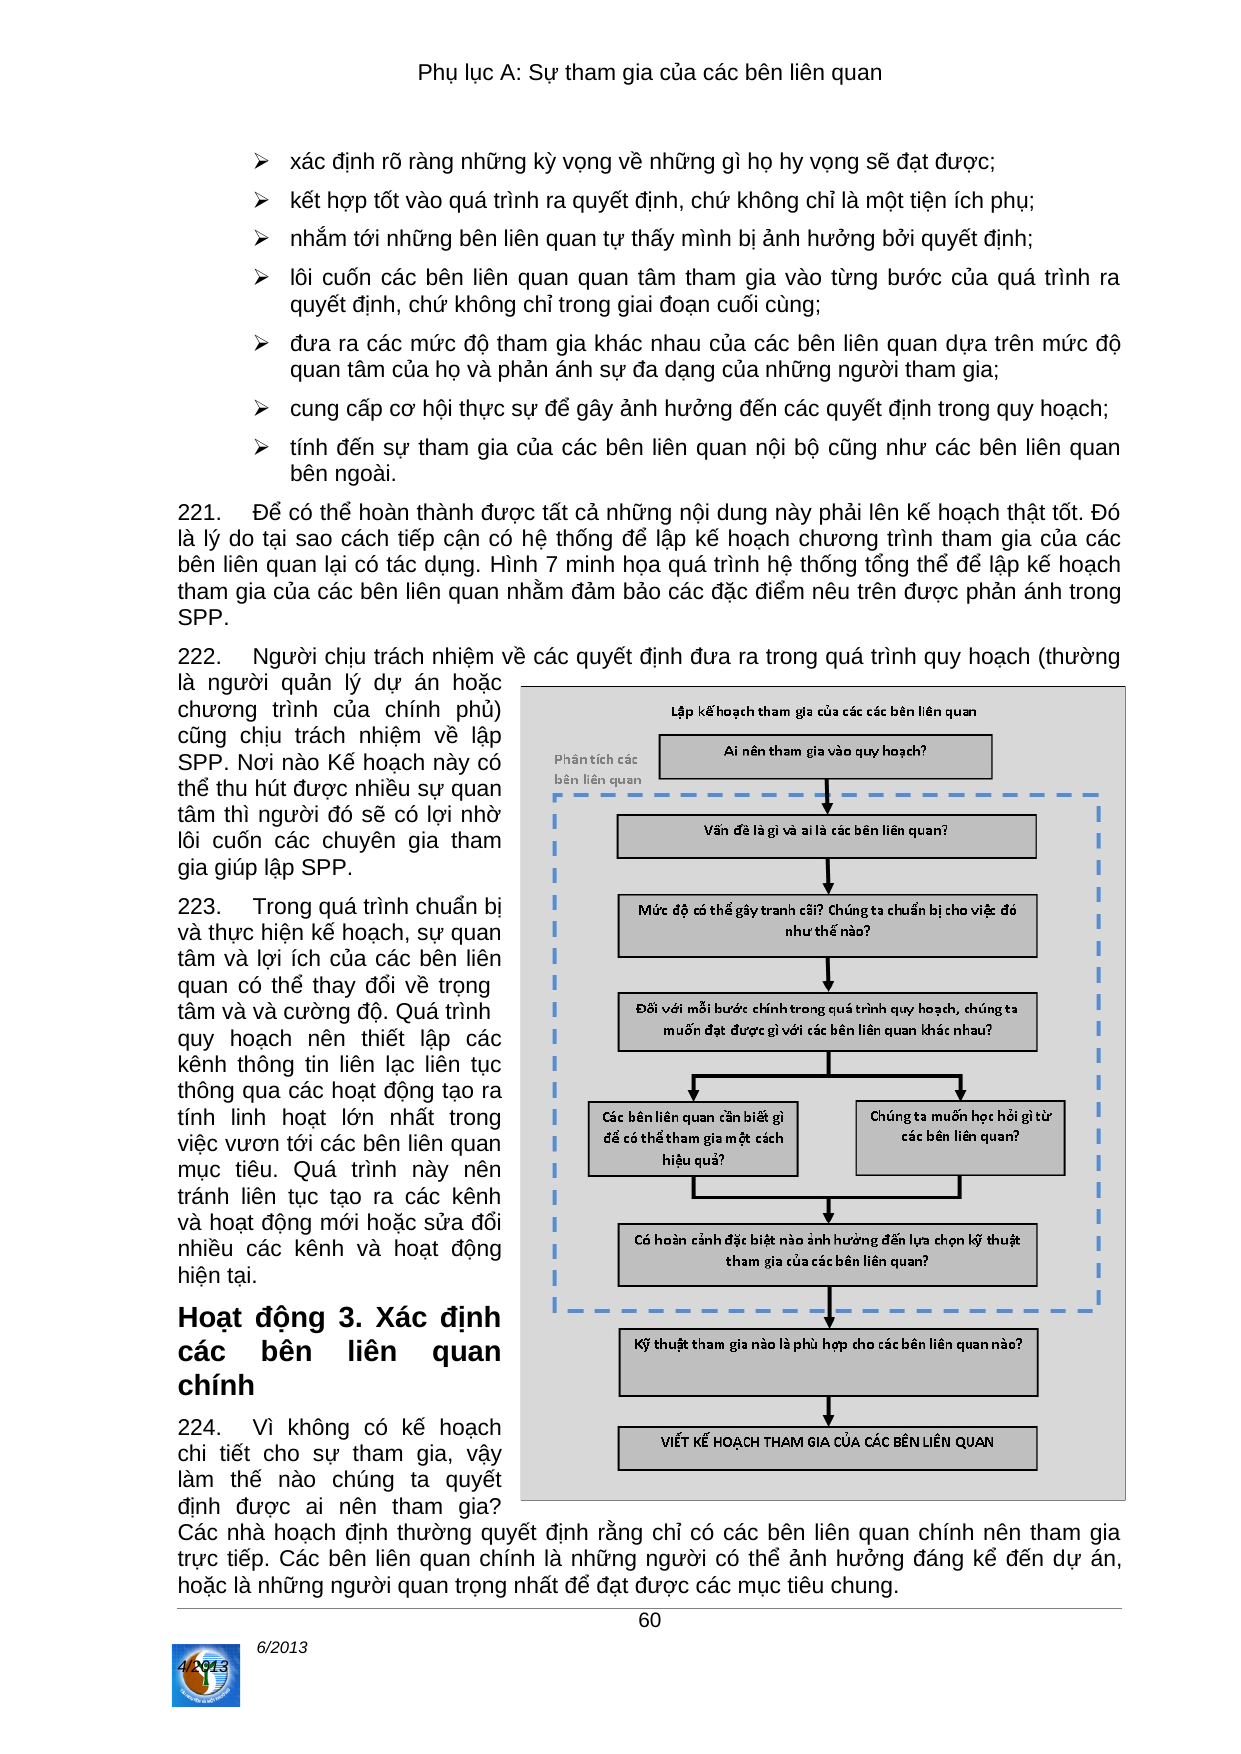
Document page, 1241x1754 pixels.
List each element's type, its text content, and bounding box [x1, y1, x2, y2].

text Người chịu trách nhiệm về các quyết định đưa ra trong quá trình quy hoạch (thường là người quản lý dự án hoặc chương trình của chính phủ) cũng chịu trách nhiệm về lập SPP. Nơi nào Kế hoạch này có thể thu hút được nhiều sự quan tâm thì người đó sẽ có lợi nhờ lôi cuốn các chuyên gia tham gia giúp lập SPP. [177, 643, 1122, 880]
list kết hợp tốt vào quá trình ra quyết định, chứ không chỉ là một tiện ích phụ; [252, 187, 1122, 213]
list nhắm tới những bên liên quan tự thấy mình bị ảnh hưởng bởi quyết định; [252, 225, 1122, 252]
picture [171, 1644, 241, 1707]
text Vì không có kế hoạch chi tiết cho sự tham gia, vậy làm thế nào chúng ta quyết định được ai nên tham gia? Các nhà hoạch định thường quyết định rằng chỉ có các bên liên quan chính nên tham gia trực tiếp. Các bên liên quan chính là những người có thể ảnh hưởng đáng kể đến dự án, hoặc là những người quan trọng nhất để đạt được các mục tiêu chung. [177, 1414, 1122, 1598]
list tính đến sự tham gia của các bên liên quan nội bộ cũng như các bên liên quan bên ngoài. [252, 433, 1122, 486]
list xác định rõ ràng những kỳ vọng về những gì họ hy vọng sẽ đạt được; [252, 148, 1122, 174]
list lôi cuốn các bên liên quan quan tâm tham gia vào từng bước của quá trình ra quyết định, chứ không chỉ trong giai đoạn cuối cùng; [252, 264, 1122, 317]
list cung cấp cơ hội thực sự để gây ảnh hưởng đến các quyết định trong quy hoạch; [252, 395, 1122, 421]
text Trong quá trình chuẩn bị và thực hiện kế hoạch, sự quan tâm và lợi ích của các bên liên quan có thể thay đổi về trọng tâm và và cường độ. Quá trình quy hoạch nên thiết lập các kênh thông tin liên lạc liên tục thông qua các hoạt động tạo ra tính linh hoạt lớn nhất trong việc vươn tới các bên liên quan mục tiêu. Quá trình này nên tránh liên tục tạo ra các kênh và hoạt động mới hoặc sửa đổi nhiều các kênh và hoạt động hiện tại. [177, 893, 520, 1288]
picture [520, 686, 1126, 1501]
list Hoạt động 3. Xác định các bên liên quan chính [177, 1301, 520, 1401]
text Để có thể hoàn thành được tất cả những nội dung này phải lên kế hoạch thật tốt. Đó là lý do tại sao cách tiếp cận có hệ thống để lập kế hoạch chương trình tham gia của các bên liên quan lại có tác dụng. Hình 7 minh họa quá trình hệ thống tổng thể để lập kế hoạch tham gia của các bên liên quan nhằm đảm bảo các đặc điểm nêu trên được phản ánh trong SPP. [177, 499, 1122, 631]
list đưa ra các mức độ tham gia khác nhau của các bên liên quan dựa trên mức độ quan tâm của họ và phản ánh sự đa dạng của những người tham gia; [252, 329, 1122, 382]
